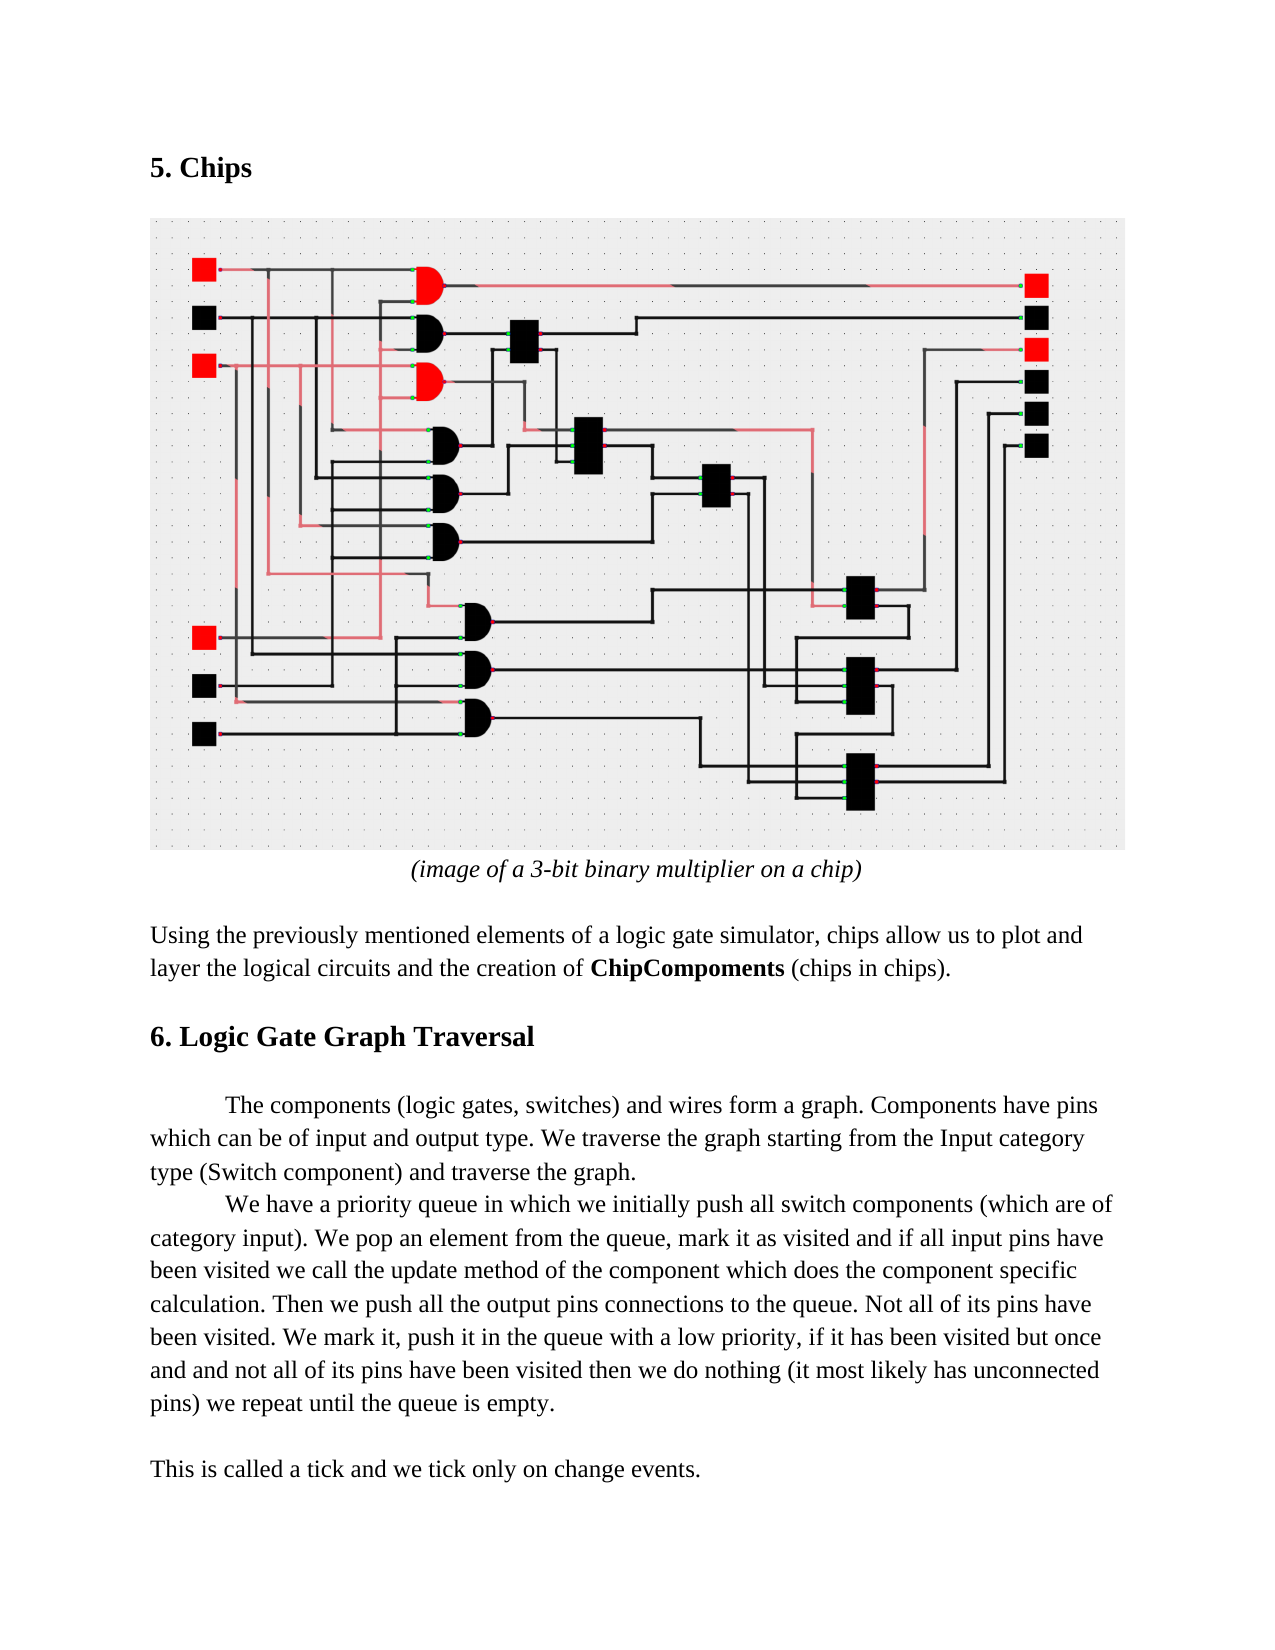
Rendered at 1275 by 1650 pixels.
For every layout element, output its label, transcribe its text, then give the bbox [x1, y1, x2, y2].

picture [150, 218, 1125, 850]
text The components (logic gates, switches) and wires form a graph. Components have pins which can be of input and output type. We traverse the graph starting from the Input category type (Switch component) and traverse the graph. [150, 1091, 1125, 1185]
text 6. Logic Gate Graph Traversal [150, 1019, 1125, 1052]
text 5. Chips [150, 150, 1125, 183]
text Using the previously mentioned elements of a logic gate simulator, chips allow us to plot and layer the logical circuits and the creation of ChipCompoments (chips in chips). [150, 920, 1125, 982]
text This is called a tick and we tick only on change events. [150, 1454, 1125, 1482]
text (image of a 3-bit binary multiplier on a chip) [150, 854, 1125, 883]
text We have a priority queue in which we initially push all switch components (which are of category input). We pop an element from the queue, mark it as visited and if all input pins have been visited we call the update method of the component which does the component specific calculation. Then we push all the output pins connections to the queue. Not all of its pins have been visited. We mark it, push it in the queue with a low priority, if it has been visited but once and and not all of its pins have been visited then we do nothing (it most likely has unconnected pins) we repeat until the queue is empty. [150, 1189, 1125, 1416]
